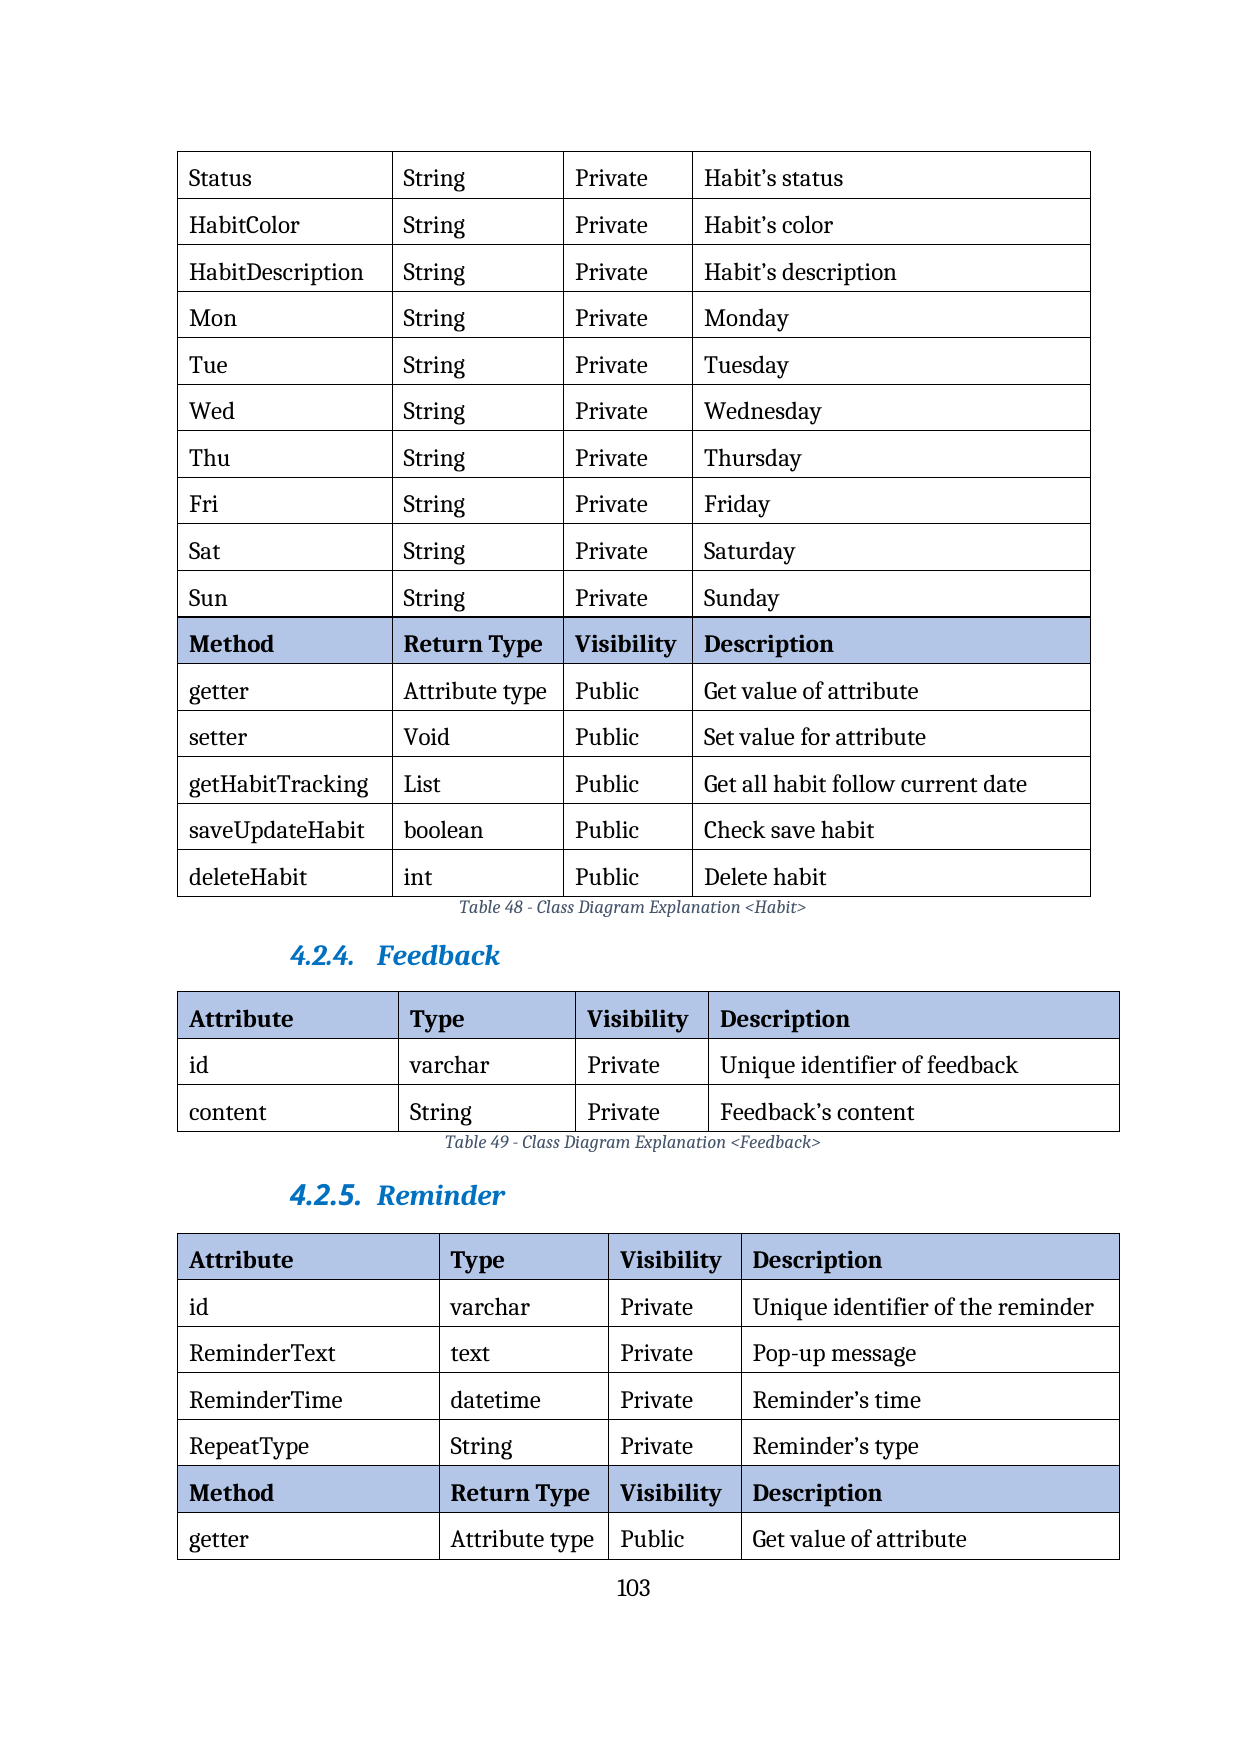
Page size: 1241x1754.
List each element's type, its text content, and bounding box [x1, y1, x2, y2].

table_cell Description [742, 1466, 1119, 1512]
table_cell Fri [178, 478, 392, 523]
table_cell HabitColor [178, 199, 392, 244]
table_cell varchar [399, 1039, 575, 1084]
table_cell Public [609, 1513, 741, 1558]
table_cell Reminder’s time [742, 1373, 1119, 1419]
list Reminder [290, 1174, 1090, 1214]
table_cell Private [564, 245, 692, 291]
table_cell id [178, 1280, 439, 1326]
table_cell Private [576, 1085, 708, 1131]
table_cell Method [178, 1466, 439, 1512]
table_cell Wed [178, 385, 392, 430]
table_cell getter [178, 1513, 439, 1558]
table_cell Void [393, 711, 563, 756]
table_cell Feedback’s content [709, 1085, 1119, 1131]
table_cell HabitDescription [178, 245, 392, 291]
table_cell Return Type [440, 1466, 608, 1512]
table_cell Private [609, 1420, 741, 1465]
text Table 49 - Class Diagram Explanation <Feedback> [177, 1132, 1090, 1153]
table_cell Private [564, 385, 692, 430]
table_cell String [393, 152, 563, 197]
table_cell datetime [440, 1373, 608, 1419]
table_cell Habit’s description [693, 245, 1090, 291]
table_cell getHabitTracking [178, 757, 392, 803]
table_cell Private [564, 431, 692, 477]
table_cell Set value for attribute [693, 711, 1090, 756]
table_header Type [399, 992, 575, 1038]
table_cell String [399, 1085, 575, 1131]
table_cell boolean [393, 804, 563, 849]
table_cell Private [564, 478, 692, 523]
table_header Visibility [576, 992, 708, 1038]
table_cell Public [564, 664, 692, 709]
table_cell Habit’s status [693, 152, 1090, 197]
table_cell text [440, 1327, 608, 1372]
table_cell id [178, 1039, 398, 1084]
table_cell Private [609, 1327, 741, 1372]
table_cell ReminderTime [178, 1373, 439, 1419]
table_cell Monday [693, 292, 1090, 337]
table_cell Return Type [393, 618, 563, 663]
table_cell Method [178, 618, 392, 663]
table_cell String [393, 385, 563, 430]
table_cell String [393, 478, 563, 523]
table_cell Attribute type [393, 664, 563, 709]
table_cell Public [564, 757, 692, 803]
table_cell Delete habit [693, 850, 1090, 896]
table_cell content [178, 1085, 398, 1131]
table_cell saveUpdateHabit [178, 804, 392, 849]
table_cell setter [178, 711, 392, 756]
table_cell varchar [440, 1280, 608, 1326]
table_cell String [393, 292, 563, 337]
table_cell Sunday [693, 571, 1090, 616]
table_cell getter [178, 664, 392, 709]
table_cell RepeatType [178, 1420, 439, 1465]
table_cell String [393, 431, 563, 477]
table_cell Private [564, 292, 692, 337]
table_cell Private [564, 524, 692, 570]
table_cell Get value of attribute [693, 664, 1090, 709]
table_cell String [440, 1420, 608, 1465]
table_cell Reminder’s type [742, 1420, 1119, 1465]
table_cell Private [564, 199, 692, 244]
table_header Description [709, 992, 1119, 1038]
table_header Description [742, 1234, 1119, 1279]
table_cell Private [576, 1039, 708, 1084]
table_cell Pop-up message [742, 1327, 1119, 1372]
table_cell Unique identifier of the reminder [742, 1280, 1119, 1326]
table_cell Sat [178, 524, 392, 570]
table_header Attribute [178, 1234, 439, 1279]
table_cell Private [609, 1280, 741, 1326]
table_cell Attribute type [440, 1513, 608, 1558]
table_cell Public [564, 711, 692, 756]
table_cell String [393, 199, 563, 244]
table_cell Private [564, 152, 692, 197]
table_cell Sun [178, 571, 392, 616]
table_cell Description [693, 618, 1090, 663]
table_header Type [440, 1234, 608, 1279]
table_header Attribute [178, 992, 398, 1038]
table_cell Wednesday [693, 385, 1090, 430]
table_cell Status [178, 152, 392, 197]
table_cell int [393, 850, 563, 896]
table_cell Check save habit [693, 804, 1090, 849]
table_cell Public [564, 850, 692, 896]
table_cell Tuesday [693, 338, 1090, 384]
table_header Visibility [609, 1234, 741, 1279]
table_cell Friday [693, 478, 1090, 523]
table_cell String [393, 571, 563, 616]
table_cell Visibility [609, 1466, 741, 1512]
table_cell Tue [178, 338, 392, 384]
table_cell String [393, 338, 563, 384]
table_cell List [393, 757, 563, 803]
table_cell ReminderText [178, 1327, 439, 1372]
table_cell Mon [178, 292, 392, 337]
table_cell Thu [178, 431, 392, 477]
table_cell String [393, 524, 563, 570]
table_cell Saturday [693, 524, 1090, 570]
table_cell Public [564, 804, 692, 849]
table_cell Habit’s color [693, 199, 1090, 244]
table_cell Private [564, 571, 692, 616]
table_cell Unique identifier of feedback [709, 1039, 1119, 1084]
table_cell Private [609, 1373, 741, 1419]
table_cell Visibility [564, 618, 692, 663]
table_cell String [393, 245, 563, 291]
table_cell Get all habit follow current date [693, 757, 1090, 803]
text Table 48 - Class Diagram Explanation <Habit> [177, 897, 1090, 918]
table_cell deleteHabit [178, 850, 392, 896]
list Feedback [290, 939, 1090, 973]
table_cell Private [564, 338, 692, 384]
table_cell Get value of attribute [742, 1513, 1119, 1558]
table_cell Thursday [693, 431, 1090, 477]
